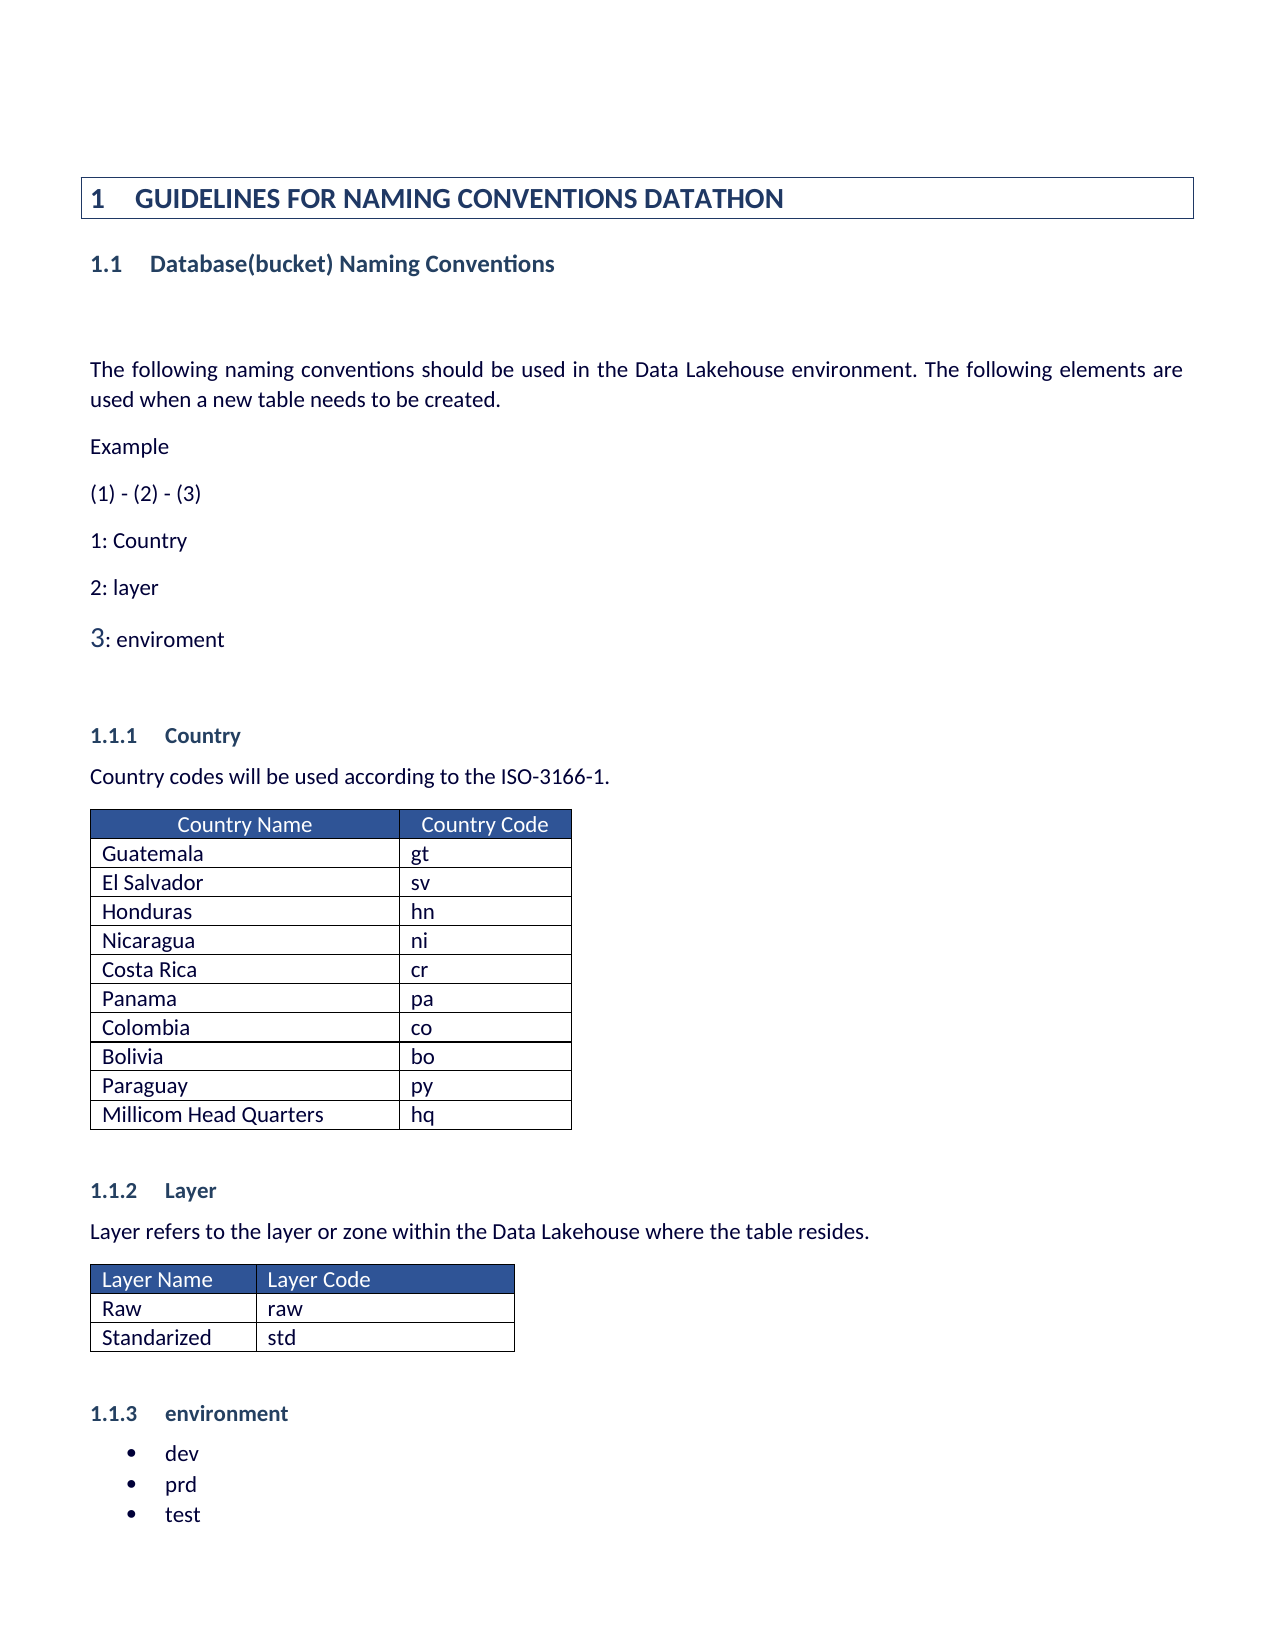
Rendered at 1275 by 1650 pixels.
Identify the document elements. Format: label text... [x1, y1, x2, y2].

table_cell co [400, 1013, 571, 1041]
subtitle Guidelines FOR NAMING CONVENTIONS DATATHON [82, 178, 1193, 218]
table_cell gt [400, 839, 571, 867]
table_cell Nicaragua [91, 926, 399, 954]
list dev [127, 1439, 1185, 1467]
text (1) - (2) - (3) [90, 479, 1185, 507]
table_cell Standarized [91, 1323, 256, 1351]
table_cell Honduras [91, 897, 399, 925]
list test [127, 1500, 1185, 1528]
table_cell raw [257, 1294, 514, 1322]
table_header Layer Code [257, 1265, 514, 1293]
text The following naming conventions should be used in the Data Lakehouse environment. The following elements are used when a new table needs to be created. [90, 355, 1185, 413]
table_cell Colombia [91, 1013, 399, 1041]
table_header Country Name [91, 810, 399, 838]
table_cell std [257, 1323, 514, 1351]
table_cell El Salvador [91, 868, 399, 896]
table_cell Panama [91, 984, 399, 1012]
text 2: layer [90, 573, 1185, 601]
table_cell hq [400, 1101, 571, 1128]
table_cell sv [400, 868, 571, 896]
table_header Country Code [400, 810, 571, 838]
table_cell py [400, 1071, 571, 1099]
table_cell Paraguay [91, 1071, 399, 1099]
subtitle environment [90, 1399, 1185, 1427]
table_cell ni [400, 926, 571, 954]
table_cell Raw [91, 1294, 256, 1322]
list prd [127, 1470, 1185, 1498]
table_cell cr [400, 955, 571, 983]
table_cell Millicom Head Quarters [91, 1101, 399, 1128]
table_cell Guatemala [91, 839, 399, 867]
table_cell Costa Rica [91, 955, 399, 983]
table_cell pa [400, 984, 571, 1012]
table_cell Bolivia [91, 1043, 399, 1070]
text Country codes will be used according to the ISO-3166-1. [90, 762, 1185, 790]
table_header Layer Name [91, 1265, 256, 1293]
subtitle Database(bucket) Naming Conventions [90, 248, 1185, 279]
subtitle Country [90, 721, 1185, 749]
table_cell hn [400, 897, 571, 925]
text 3: enviroment [90, 619, 1185, 655]
text 1: Country [90, 526, 1185, 554]
text Layer refers to the layer or zone within the Data Lakehouse where the table resides. [90, 1217, 1185, 1245]
text Example [90, 432, 1185, 460]
subtitle Layer [90, 1176, 1185, 1204]
table_cell bo [400, 1043, 571, 1070]
